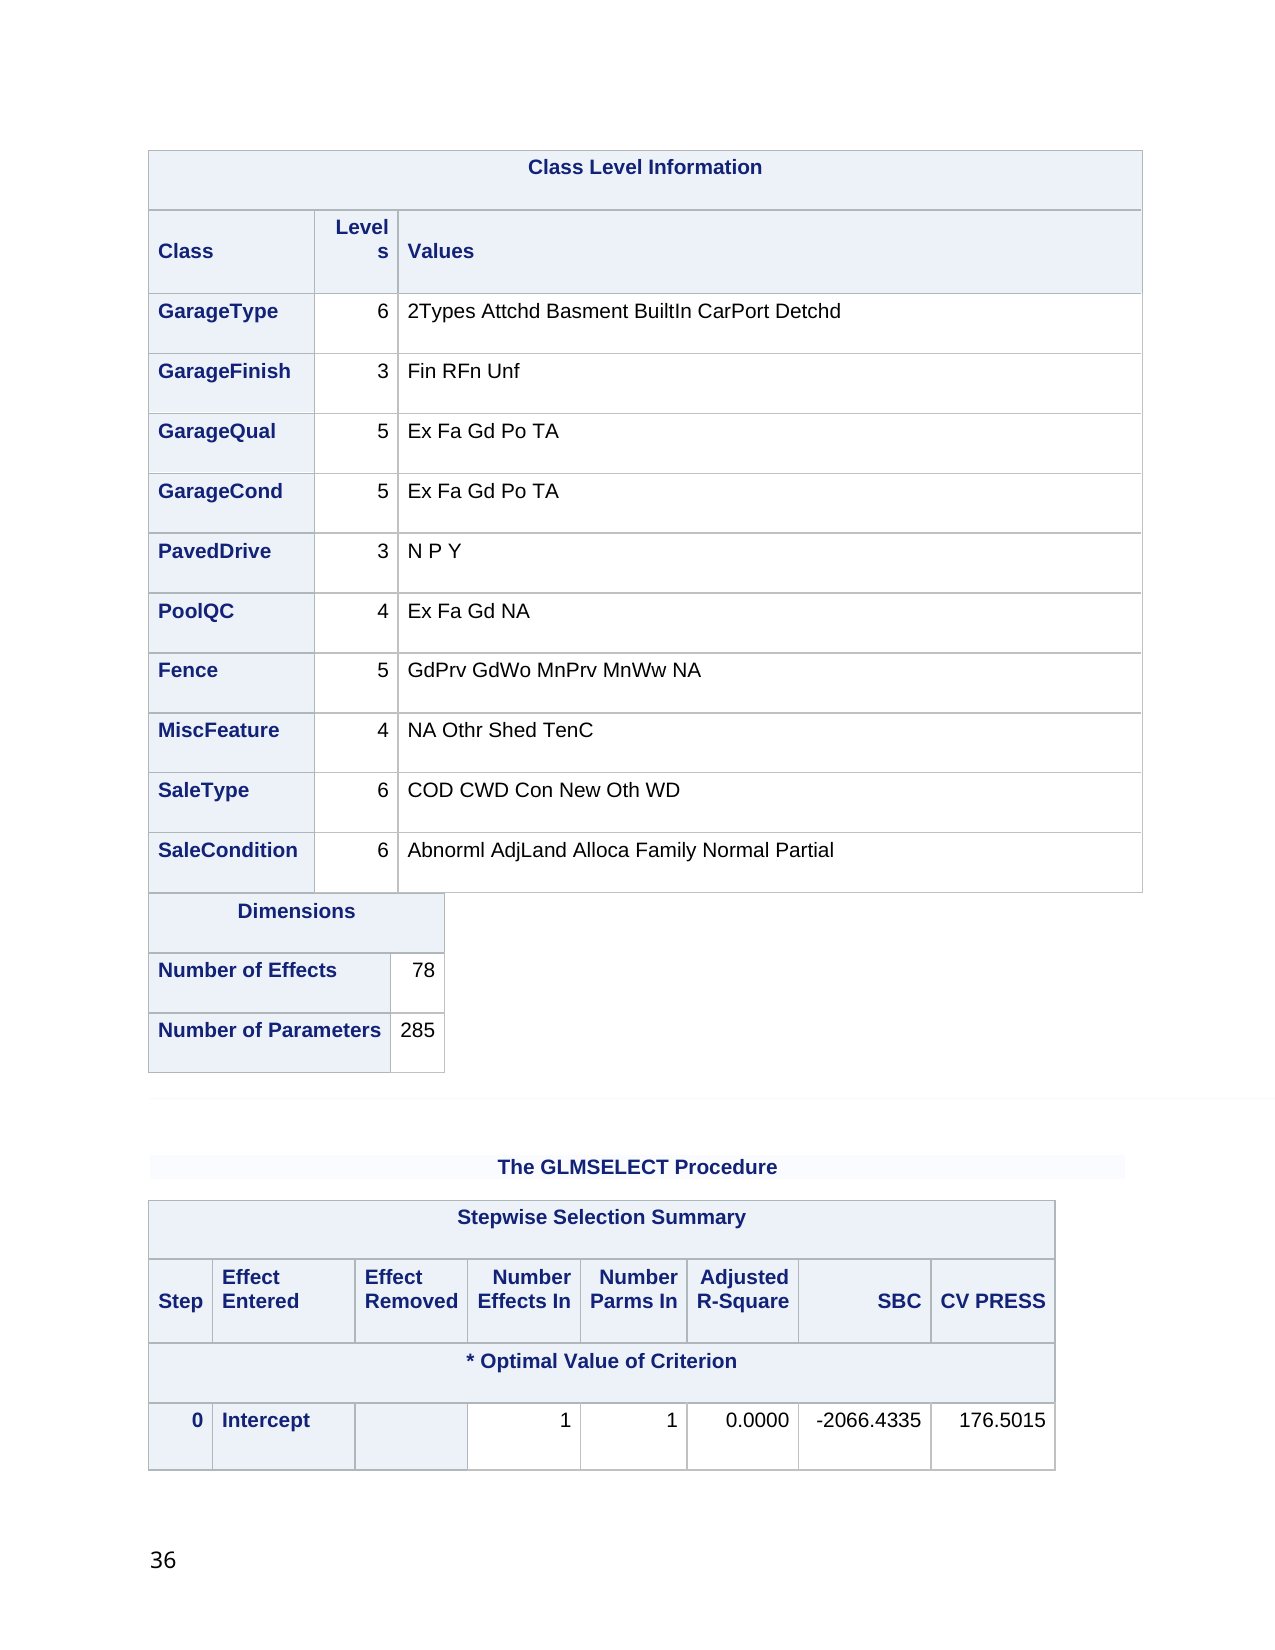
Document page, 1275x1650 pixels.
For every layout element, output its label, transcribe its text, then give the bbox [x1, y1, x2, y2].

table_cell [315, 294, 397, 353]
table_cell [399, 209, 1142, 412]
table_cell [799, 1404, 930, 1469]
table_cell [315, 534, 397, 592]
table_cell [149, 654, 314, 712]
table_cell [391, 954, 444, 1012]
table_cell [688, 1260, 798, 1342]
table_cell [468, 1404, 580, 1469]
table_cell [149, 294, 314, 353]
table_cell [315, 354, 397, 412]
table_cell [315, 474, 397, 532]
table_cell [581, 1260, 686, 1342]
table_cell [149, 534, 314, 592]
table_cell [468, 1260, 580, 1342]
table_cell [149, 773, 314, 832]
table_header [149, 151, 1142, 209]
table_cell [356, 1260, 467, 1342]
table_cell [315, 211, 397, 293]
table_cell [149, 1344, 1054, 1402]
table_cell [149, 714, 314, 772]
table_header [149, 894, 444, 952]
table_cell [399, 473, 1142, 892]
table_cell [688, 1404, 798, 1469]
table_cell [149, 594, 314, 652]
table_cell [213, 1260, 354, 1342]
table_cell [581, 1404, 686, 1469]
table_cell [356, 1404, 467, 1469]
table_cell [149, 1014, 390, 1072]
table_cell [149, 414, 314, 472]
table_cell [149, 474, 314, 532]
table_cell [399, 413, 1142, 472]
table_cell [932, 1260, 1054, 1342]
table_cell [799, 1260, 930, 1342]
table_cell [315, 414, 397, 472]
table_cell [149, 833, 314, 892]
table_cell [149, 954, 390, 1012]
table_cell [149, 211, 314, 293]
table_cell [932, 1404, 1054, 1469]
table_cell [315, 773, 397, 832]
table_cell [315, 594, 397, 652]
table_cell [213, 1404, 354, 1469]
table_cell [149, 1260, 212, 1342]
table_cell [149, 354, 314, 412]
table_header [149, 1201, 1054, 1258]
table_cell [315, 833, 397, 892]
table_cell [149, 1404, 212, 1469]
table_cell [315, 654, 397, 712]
text The GLMSELECT Procedure [150, 1155, 1125, 1179]
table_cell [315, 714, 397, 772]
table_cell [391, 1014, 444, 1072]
